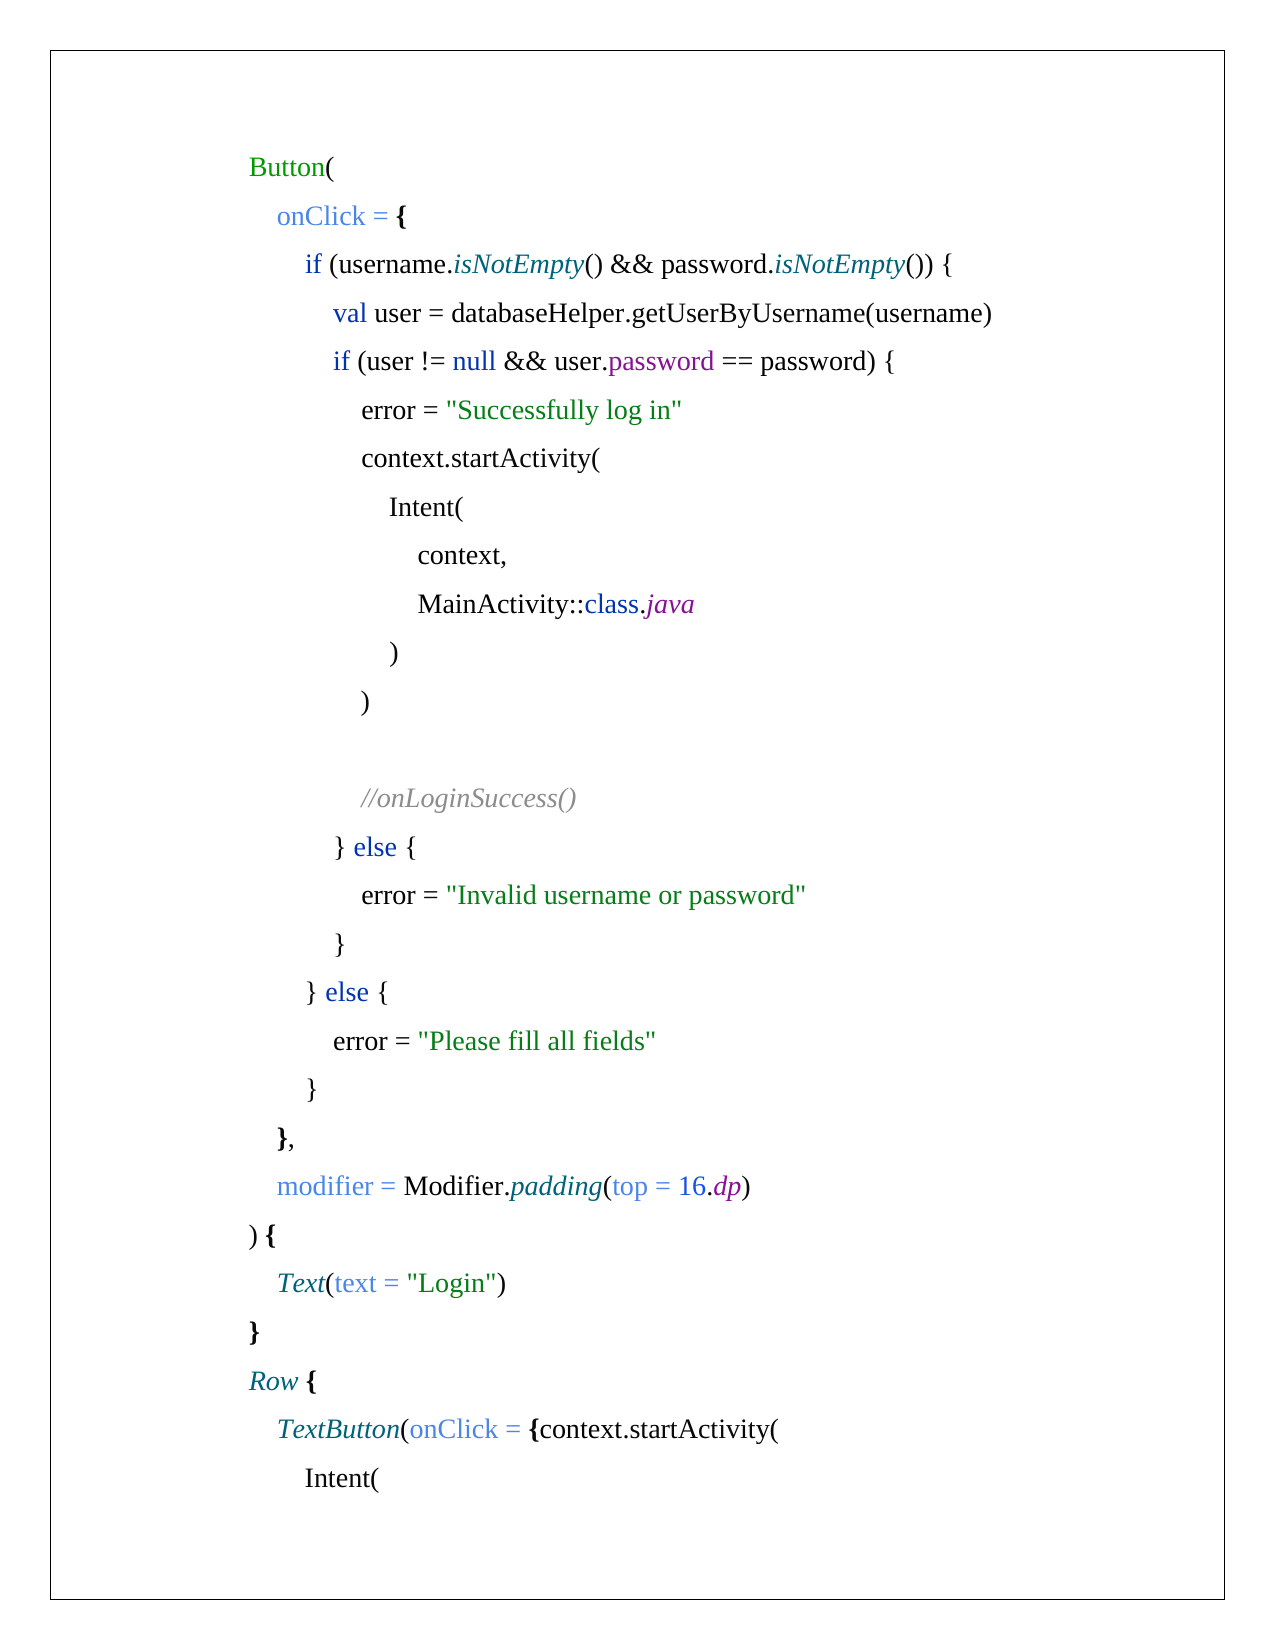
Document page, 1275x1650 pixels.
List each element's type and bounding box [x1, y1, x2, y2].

text [192, 150, 1125, 1493]
